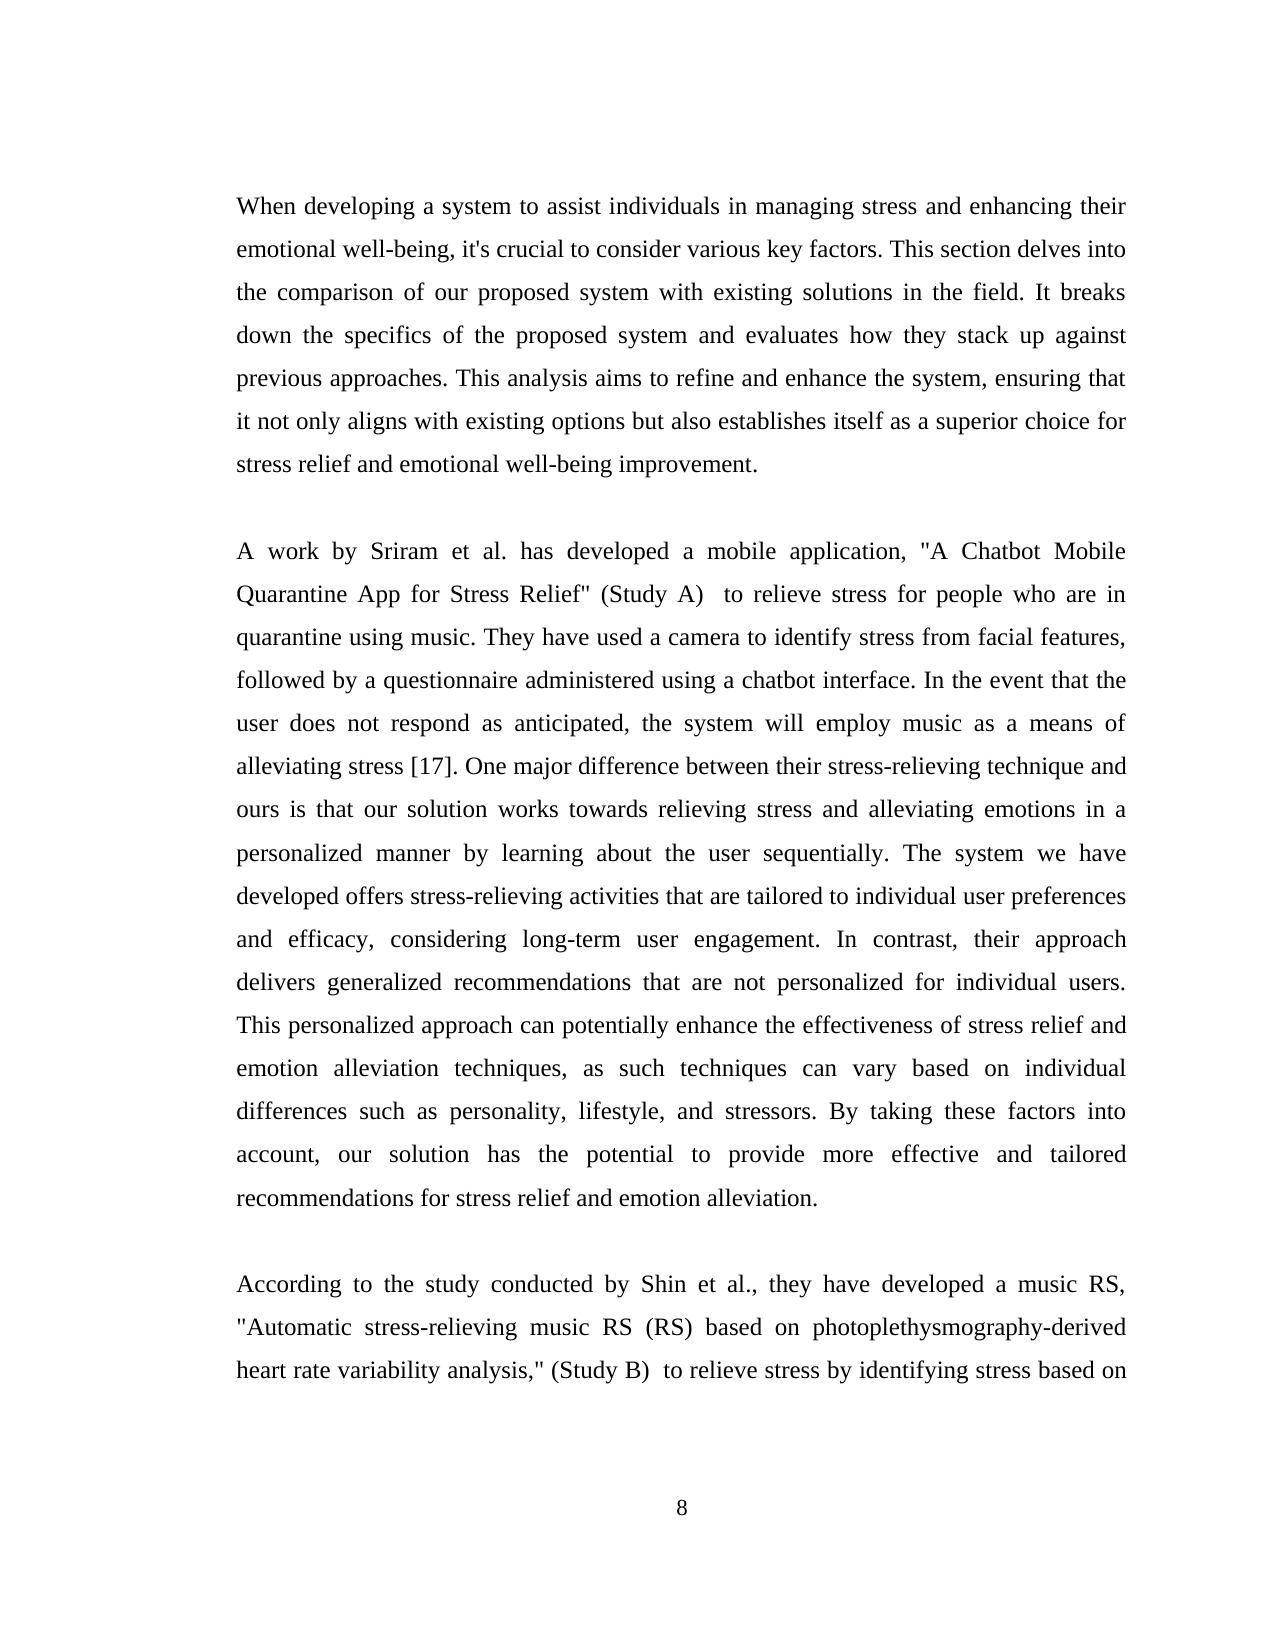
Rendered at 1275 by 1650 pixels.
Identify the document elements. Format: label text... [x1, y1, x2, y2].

text A work by Sriram et al. has developed a mobile application, "A Chatbot Mobile Quarantine App for Stress Relief" (Study A) to relieve stress for people who are in quarantine using music. They have used a camera to identify stress from facial features, followed by a questionnaire administered using a chatbot interface. In the event that the user does not respond as anticipated, the system will employ music as a means of alleviating stress . One major difference between their stress-relieving technique and ours is that our solution works towards relieving stress and alleviating emotions in a personalized manner by learning about the user sequentially. The system we have developed offers stress-relieving activities that are tailored to individual user preferences and efficacy, considering long-term user engagement. In contrast, their approach delivers generalized recommendations that are not personalized for individual users. This personalized approach can potentially enhance the effectiveness of stress relief and emotion alleviation techniques, as such techniques can vary based on individual differences such as personality, lifestyle, and stressors. By taking these factors into account, our solution has the potential to provide more effective and tailored recommendations for stress relief and emotion alleviation. [236, 536, 1127, 1211]
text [236, 1269, 1127, 1384]
text When developing a system to assist individuals in managing stress and enhancing their emotional well-being, it's crucial to consider various key factors. This section delves into the comparison of our proposed system with existing solutions in the field. It breaks down the specifics of the proposed system and evaluates how they stack up against previous approaches. This analysis aims to refine and enhance the system, ensuring that it not only aligns with existing options but also establishes itself as a superior choice for stress relief and emotional well-being improvement. [236, 191, 1127, 478]
